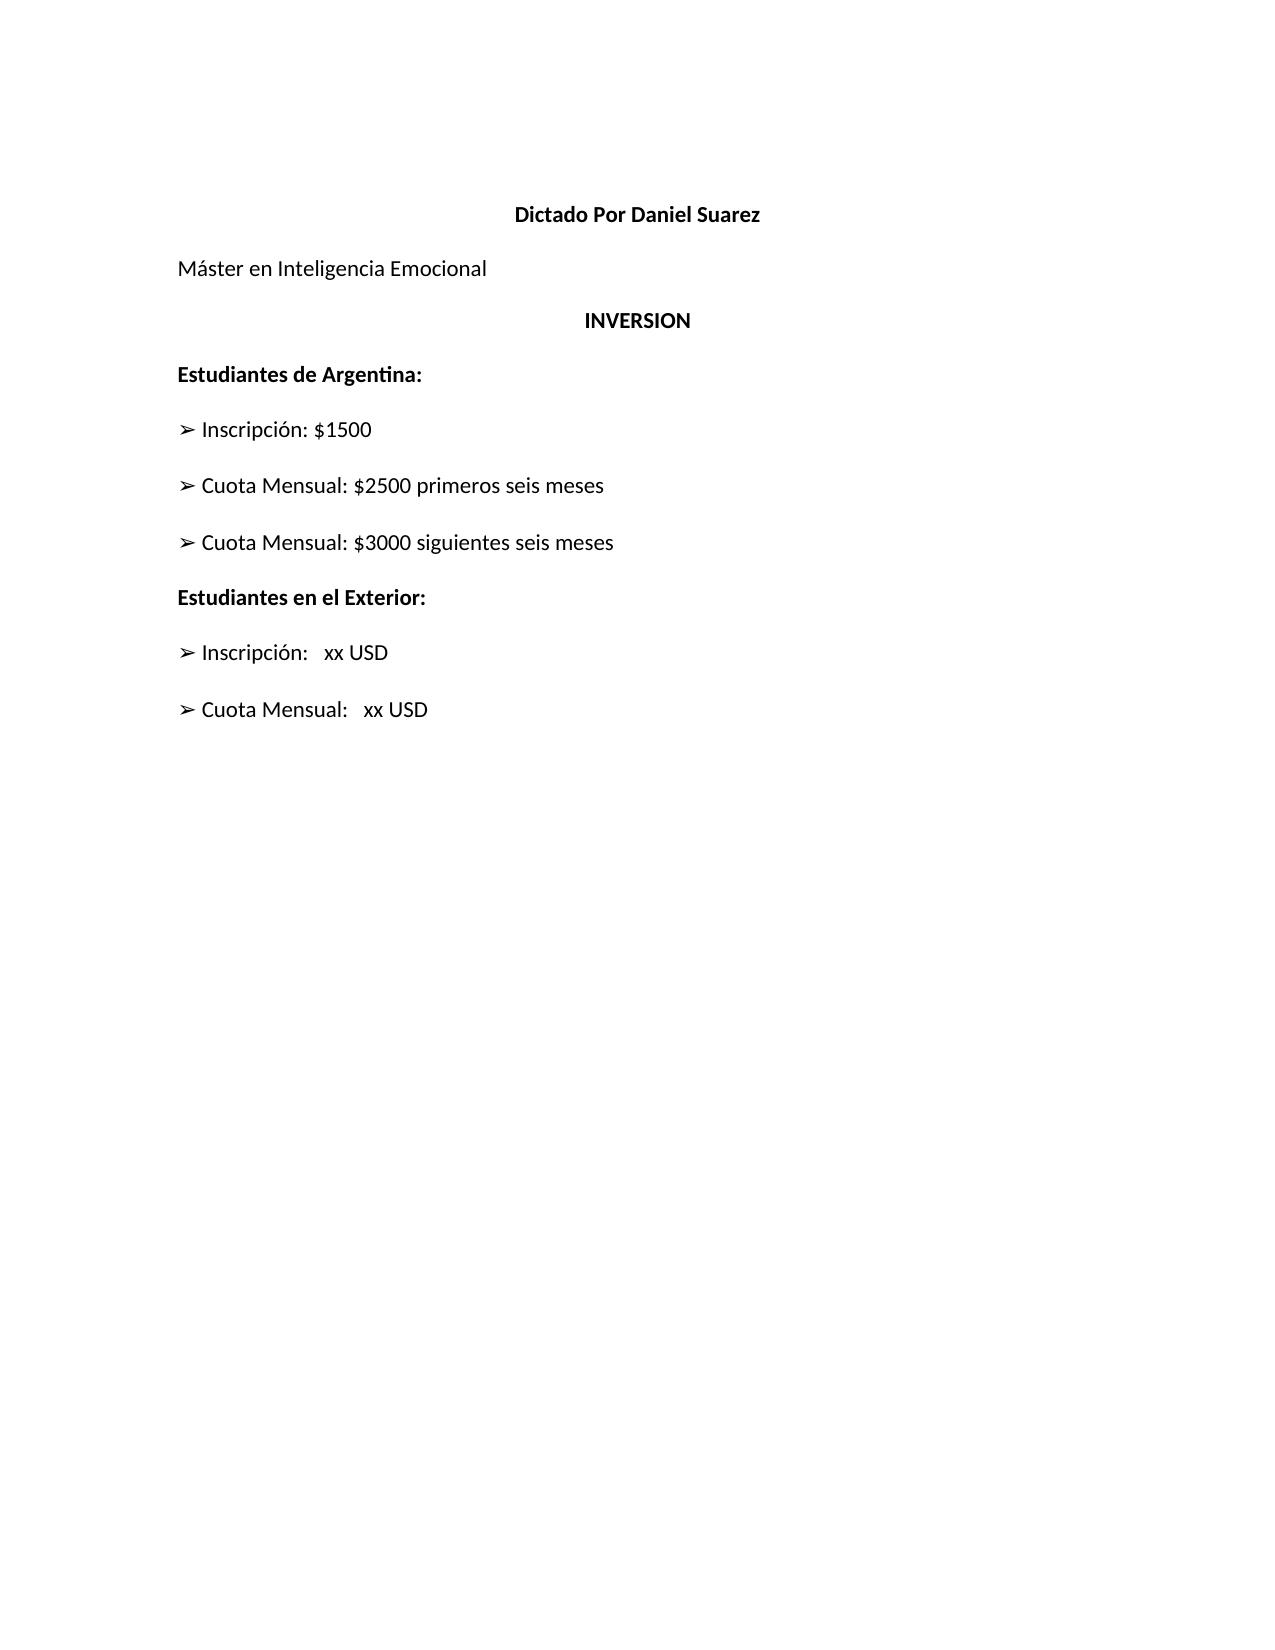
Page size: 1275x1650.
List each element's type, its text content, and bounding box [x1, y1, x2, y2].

text Dictado Por Daniel Suarez [177, 201, 1098, 229]
text ➢ Inscripción: $1500 [177, 413, 1098, 444]
text Estudiantes de Argentina: [177, 360, 1098, 388]
text ➢ Inscripción: xx USD [177, 636, 1098, 667]
text INVERSION [177, 307, 1098, 335]
text ➢ Cuota Mensual: $3000 siguientes seis meses [177, 526, 1098, 557]
text ➢ Cuota Mensual: $2500 primeros seis meses [177, 469, 1098, 501]
text ➢ Cuota Mensual: xx USD [177, 693, 1098, 724]
text Máster en Inteligencia Emocional [177, 254, 1098, 282]
text Estudiantes en el Exterior: [177, 583, 1098, 611]
